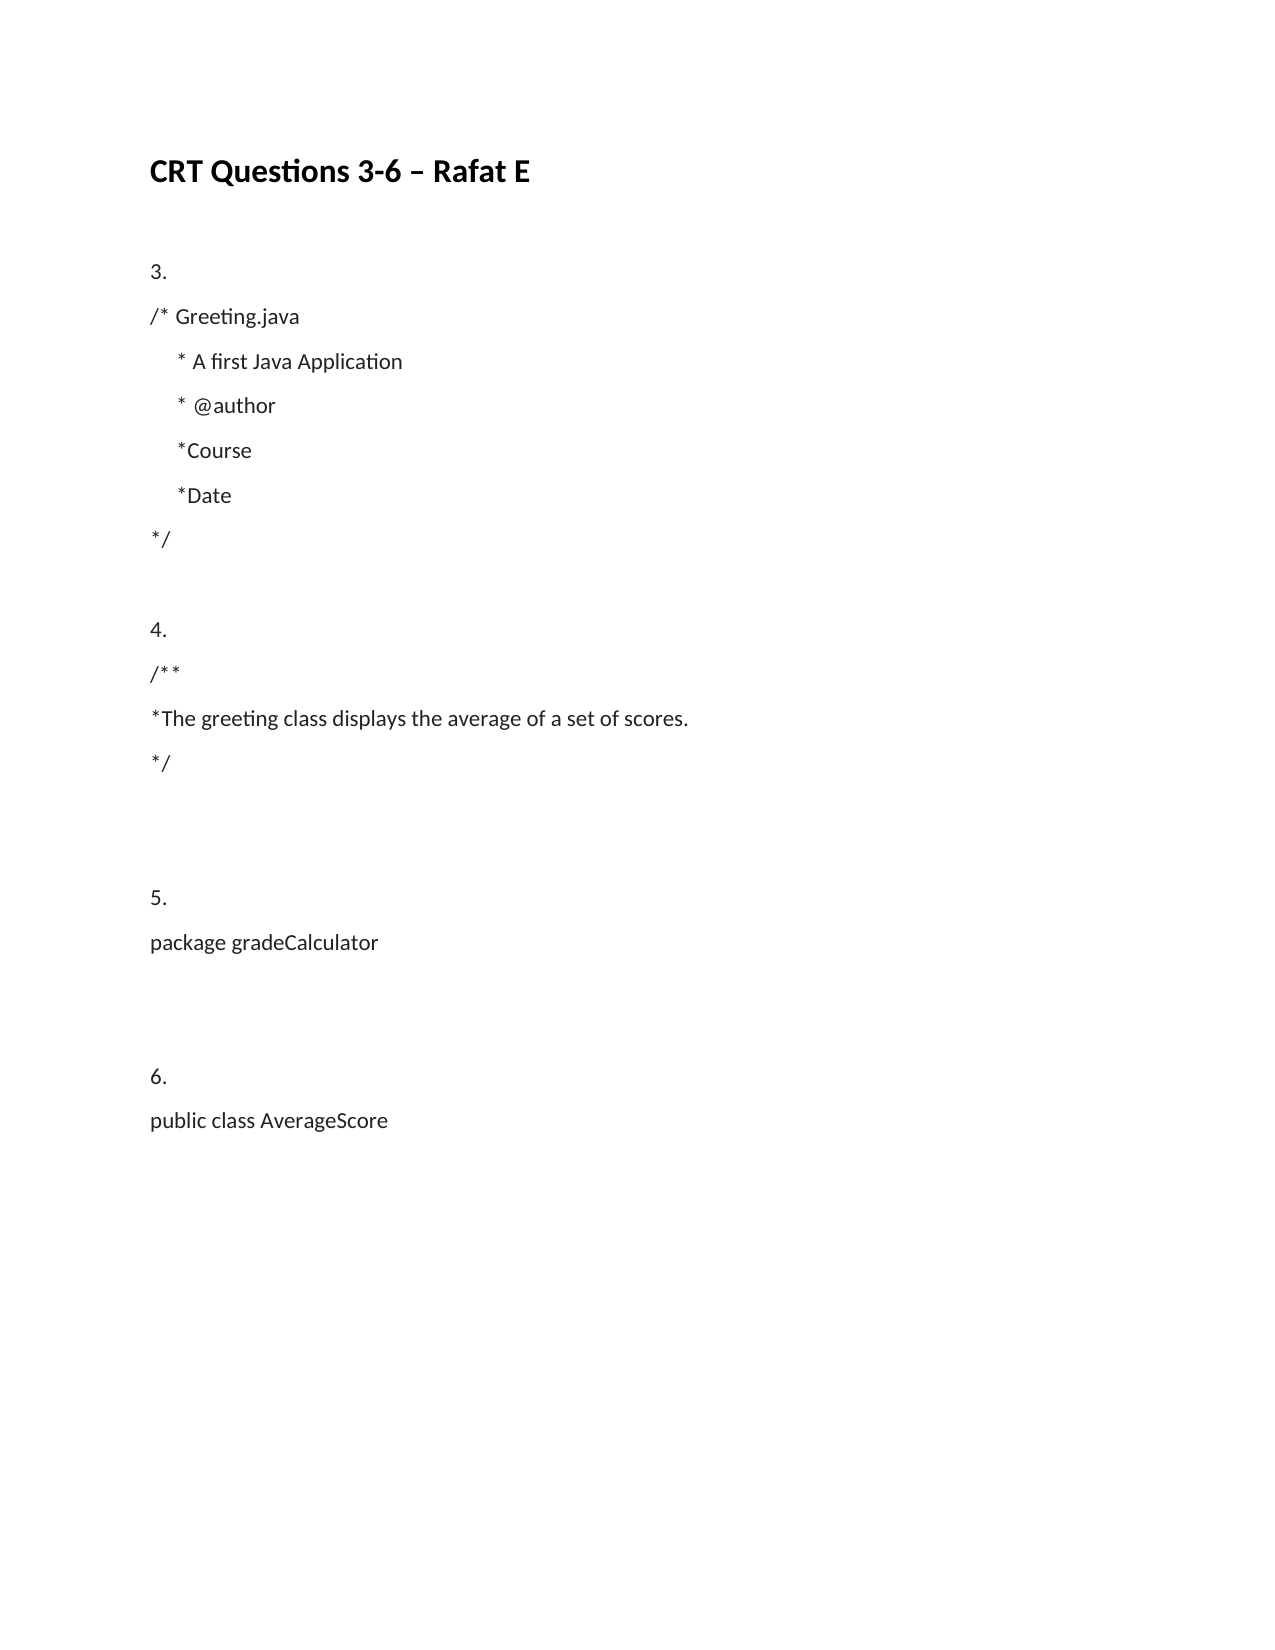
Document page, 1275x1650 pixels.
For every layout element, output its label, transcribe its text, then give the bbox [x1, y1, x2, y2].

text 4. [150, 615, 1125, 643]
text public class AverageScore [150, 1107, 1125, 1134]
text * A first Java Application [150, 347, 1125, 375]
text * @author [150, 392, 1125, 419]
text 6. [150, 1062, 1125, 1090]
text *Course [150, 436, 1125, 464]
text package gradeCalculator [150, 928, 1125, 956]
text */ [150, 749, 1125, 777]
text 3. [150, 257, 1125, 286]
text */ [150, 526, 1125, 554]
text /* Greeting.java [150, 302, 1125, 330]
text *The greeting class displays the average of a set of scores. [150, 704, 1125, 732]
text *Date [150, 481, 1125, 509]
text /** [150, 660, 1125, 688]
text 5. [150, 883, 1125, 911]
text CRT Questions 3-6 – Rafat E [150, 150, 1125, 191]
